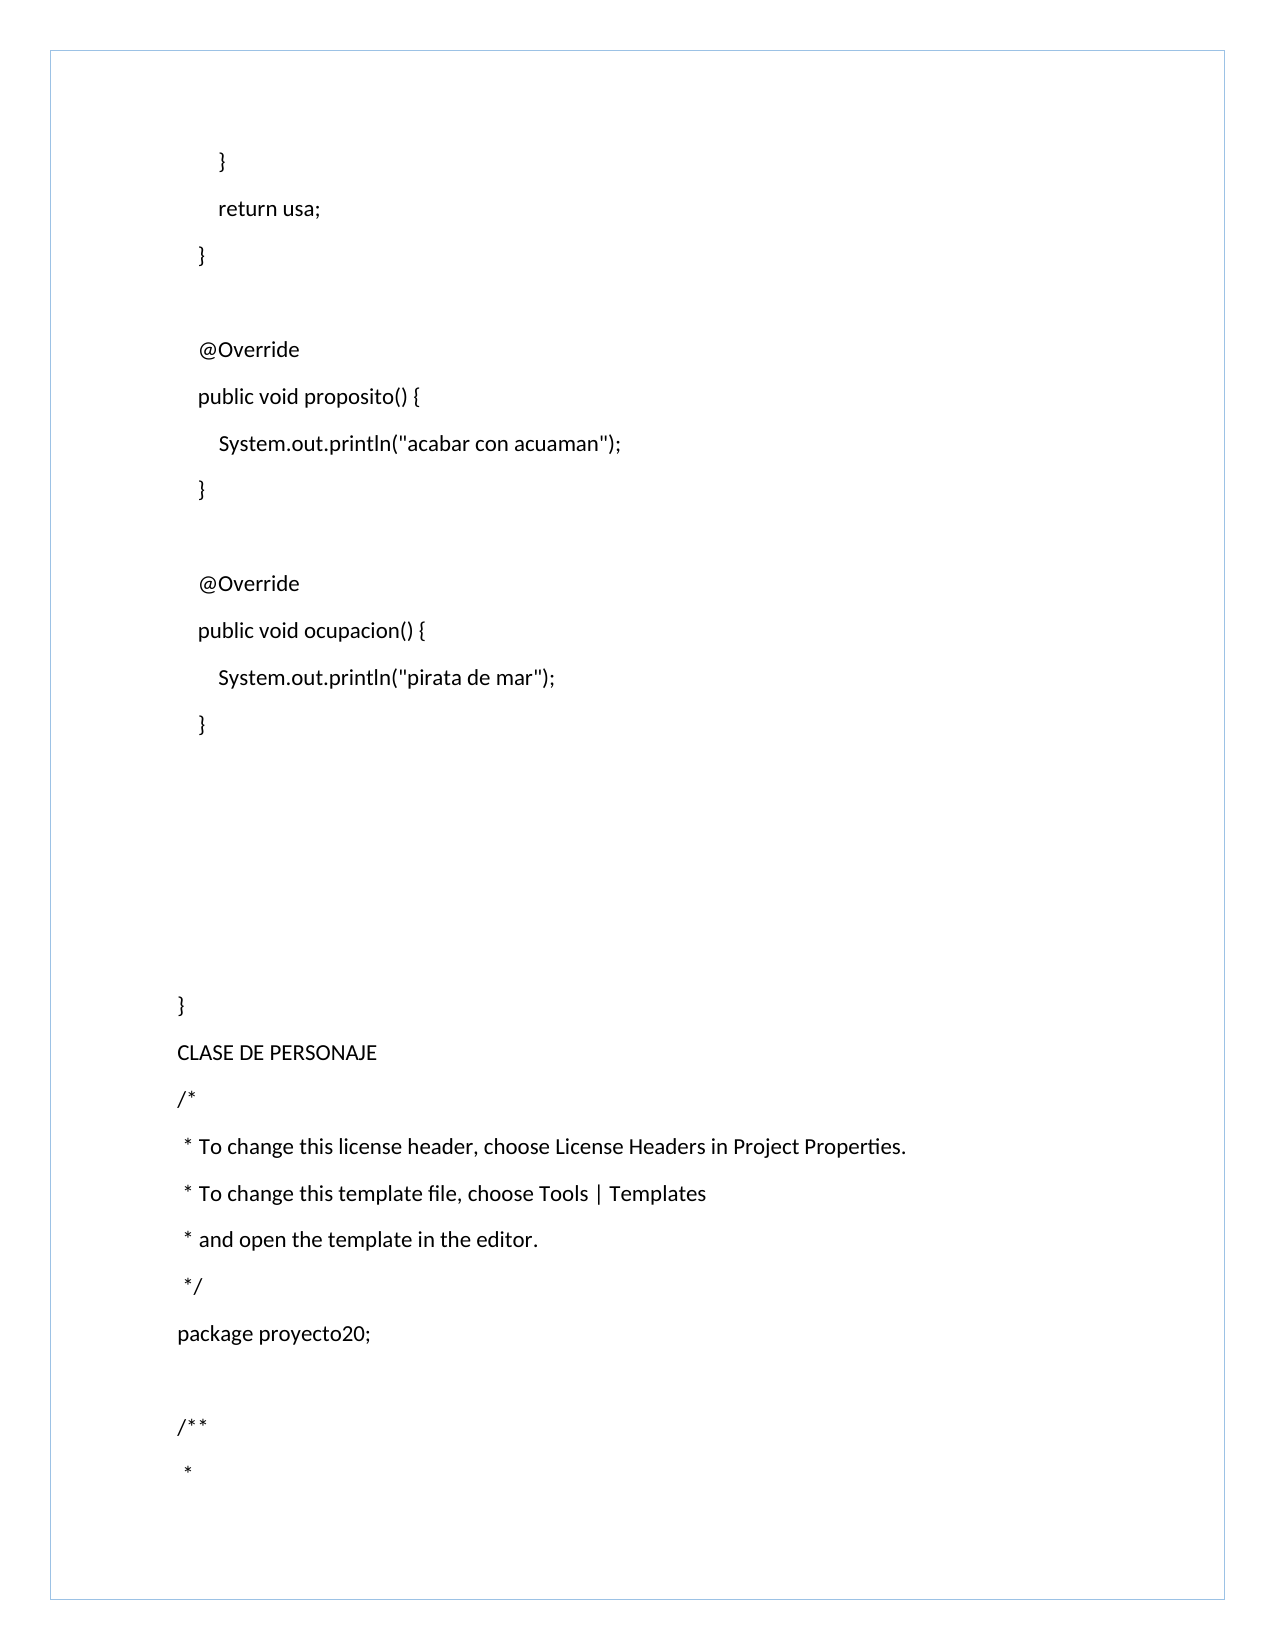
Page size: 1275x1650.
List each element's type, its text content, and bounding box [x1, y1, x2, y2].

text System.out.println("acabar con acuaman"); [177, 429, 1098, 457]
text return usa; [177, 194, 1098, 222]
text * and open the template in the editor. [177, 1226, 1098, 1254]
text * To change this template file, choose Tools | Templates [177, 1179, 1098, 1207]
text } [177, 710, 1098, 738]
text System.out.println("pirata de mar"); [177, 663, 1098, 691]
text } [177, 241, 1098, 269]
text * [177, 1460, 1098, 1488]
text */ [177, 1272, 1098, 1301]
text /** [177, 1413, 1098, 1441]
text public void ocupacion() { [177, 616, 1098, 644]
text @Override [177, 569, 1098, 597]
text } [177, 476, 1098, 504]
text /* [177, 1085, 1098, 1113]
text @Override [177, 335, 1098, 363]
text } [177, 147, 1098, 176]
text package proyecto20; [177, 1319, 1098, 1347]
text } [177, 991, 1098, 1019]
text CLASE DE PERSONAJE [177, 1038, 1098, 1066]
text public void proposito() { [177, 382, 1098, 410]
text * To change this license header, choose License Headers in Project Properties. [177, 1132, 1098, 1160]
